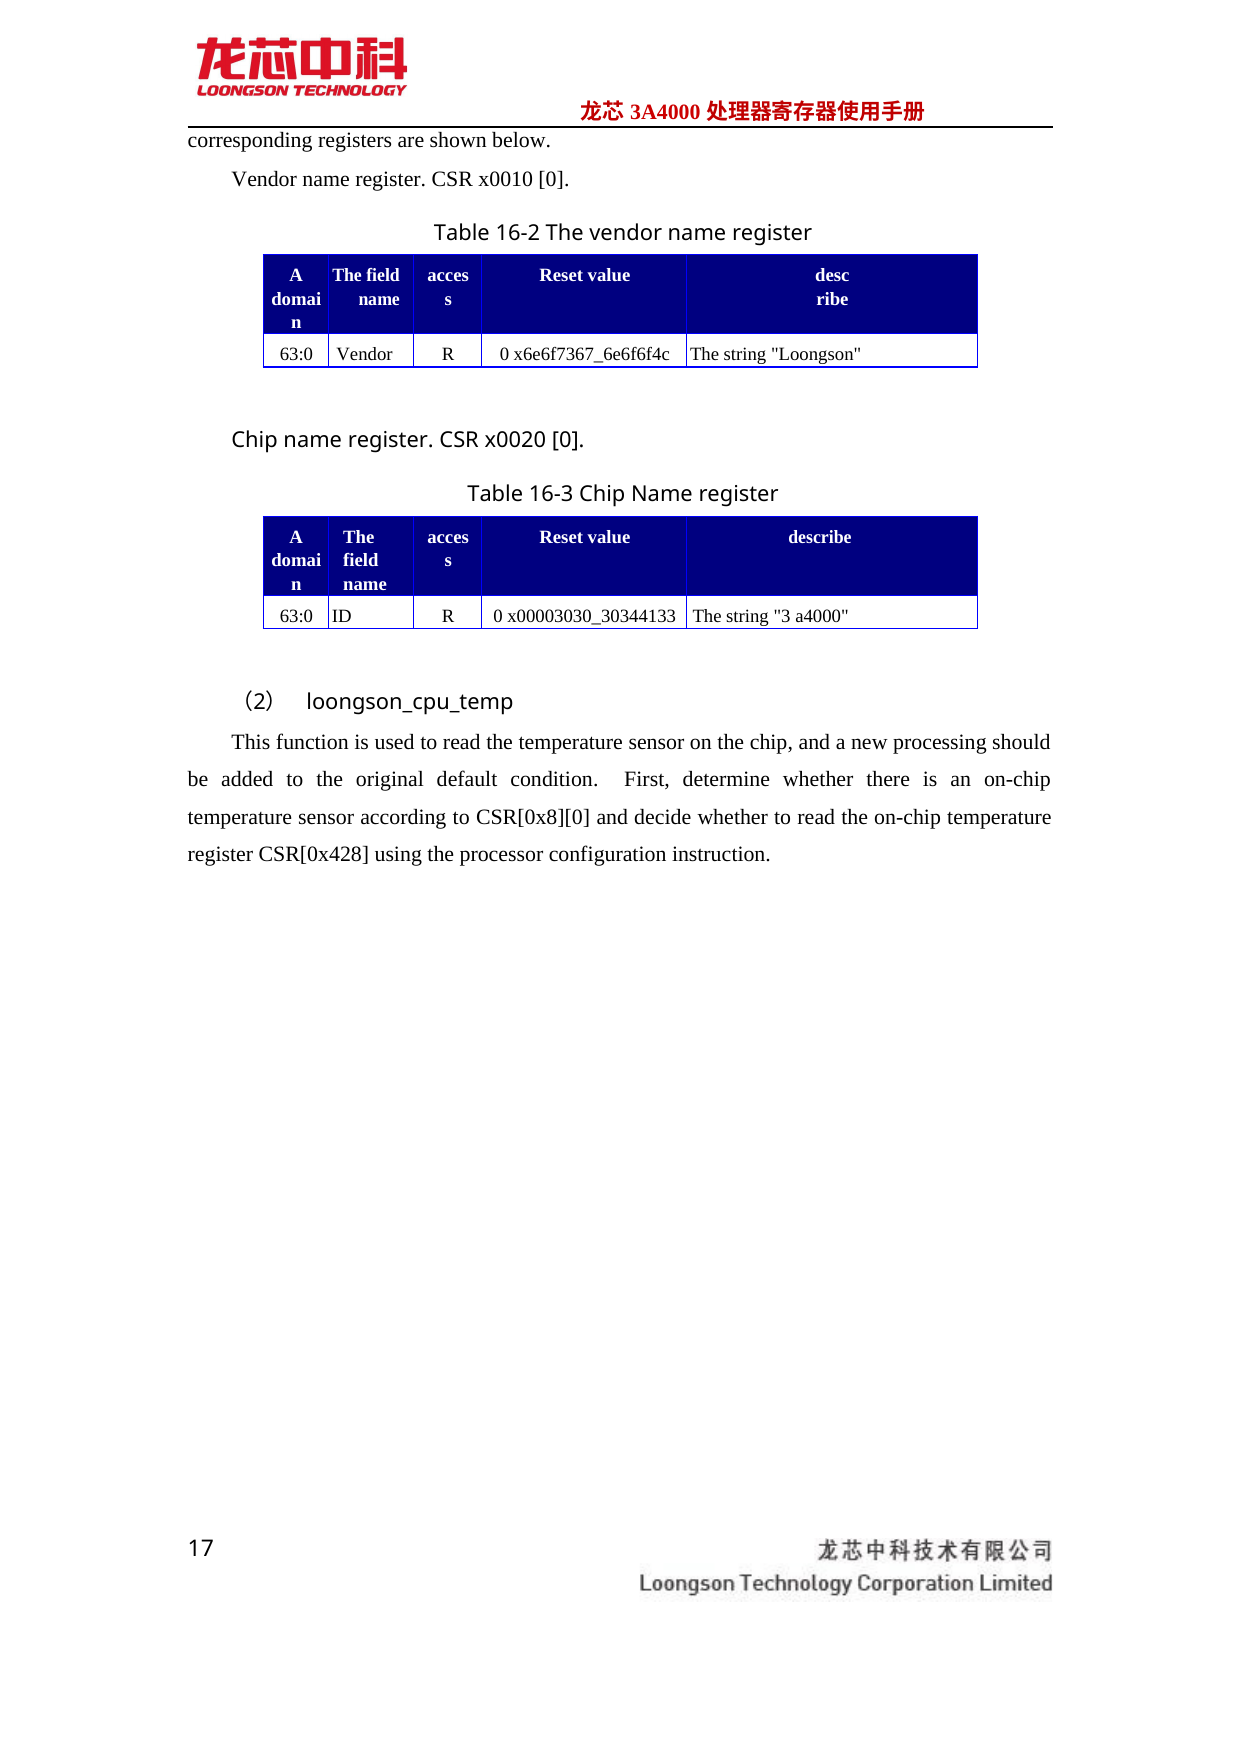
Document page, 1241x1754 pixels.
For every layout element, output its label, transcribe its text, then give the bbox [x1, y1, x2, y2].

list loongson_cpu_temp [231, 686, 1240, 715]
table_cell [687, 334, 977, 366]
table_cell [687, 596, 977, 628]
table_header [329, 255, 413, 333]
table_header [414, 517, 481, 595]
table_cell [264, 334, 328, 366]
text Chip name register. CSR x0020 [0]. [231, 424, 1240, 454]
picture [639, 1538, 1053, 1602]
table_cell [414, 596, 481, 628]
text Table 16-3 Chip Name register [344, 478, 896, 508]
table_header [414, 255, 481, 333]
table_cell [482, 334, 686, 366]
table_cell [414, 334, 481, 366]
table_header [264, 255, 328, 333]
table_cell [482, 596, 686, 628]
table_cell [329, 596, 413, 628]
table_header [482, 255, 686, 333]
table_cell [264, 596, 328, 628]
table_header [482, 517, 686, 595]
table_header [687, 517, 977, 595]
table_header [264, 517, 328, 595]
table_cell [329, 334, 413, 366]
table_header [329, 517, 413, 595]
text This function is used to read the temperature sensor on the chip, and a new processing should be added to the original default condition. First, determine whether there is an on-chip temperature sensor according to CSR[0x8][0] and decide whether to read the on-chip temperature register CSR[0x428] using the processor configuration instruction. [187, 729, 1053, 866]
text Table 16-2 The vendor name register [344, 217, 896, 246]
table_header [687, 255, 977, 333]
text Vendor name register. CSR x0010 [0]. [231, 164, 1240, 192]
picture [195, 34, 408, 97]
